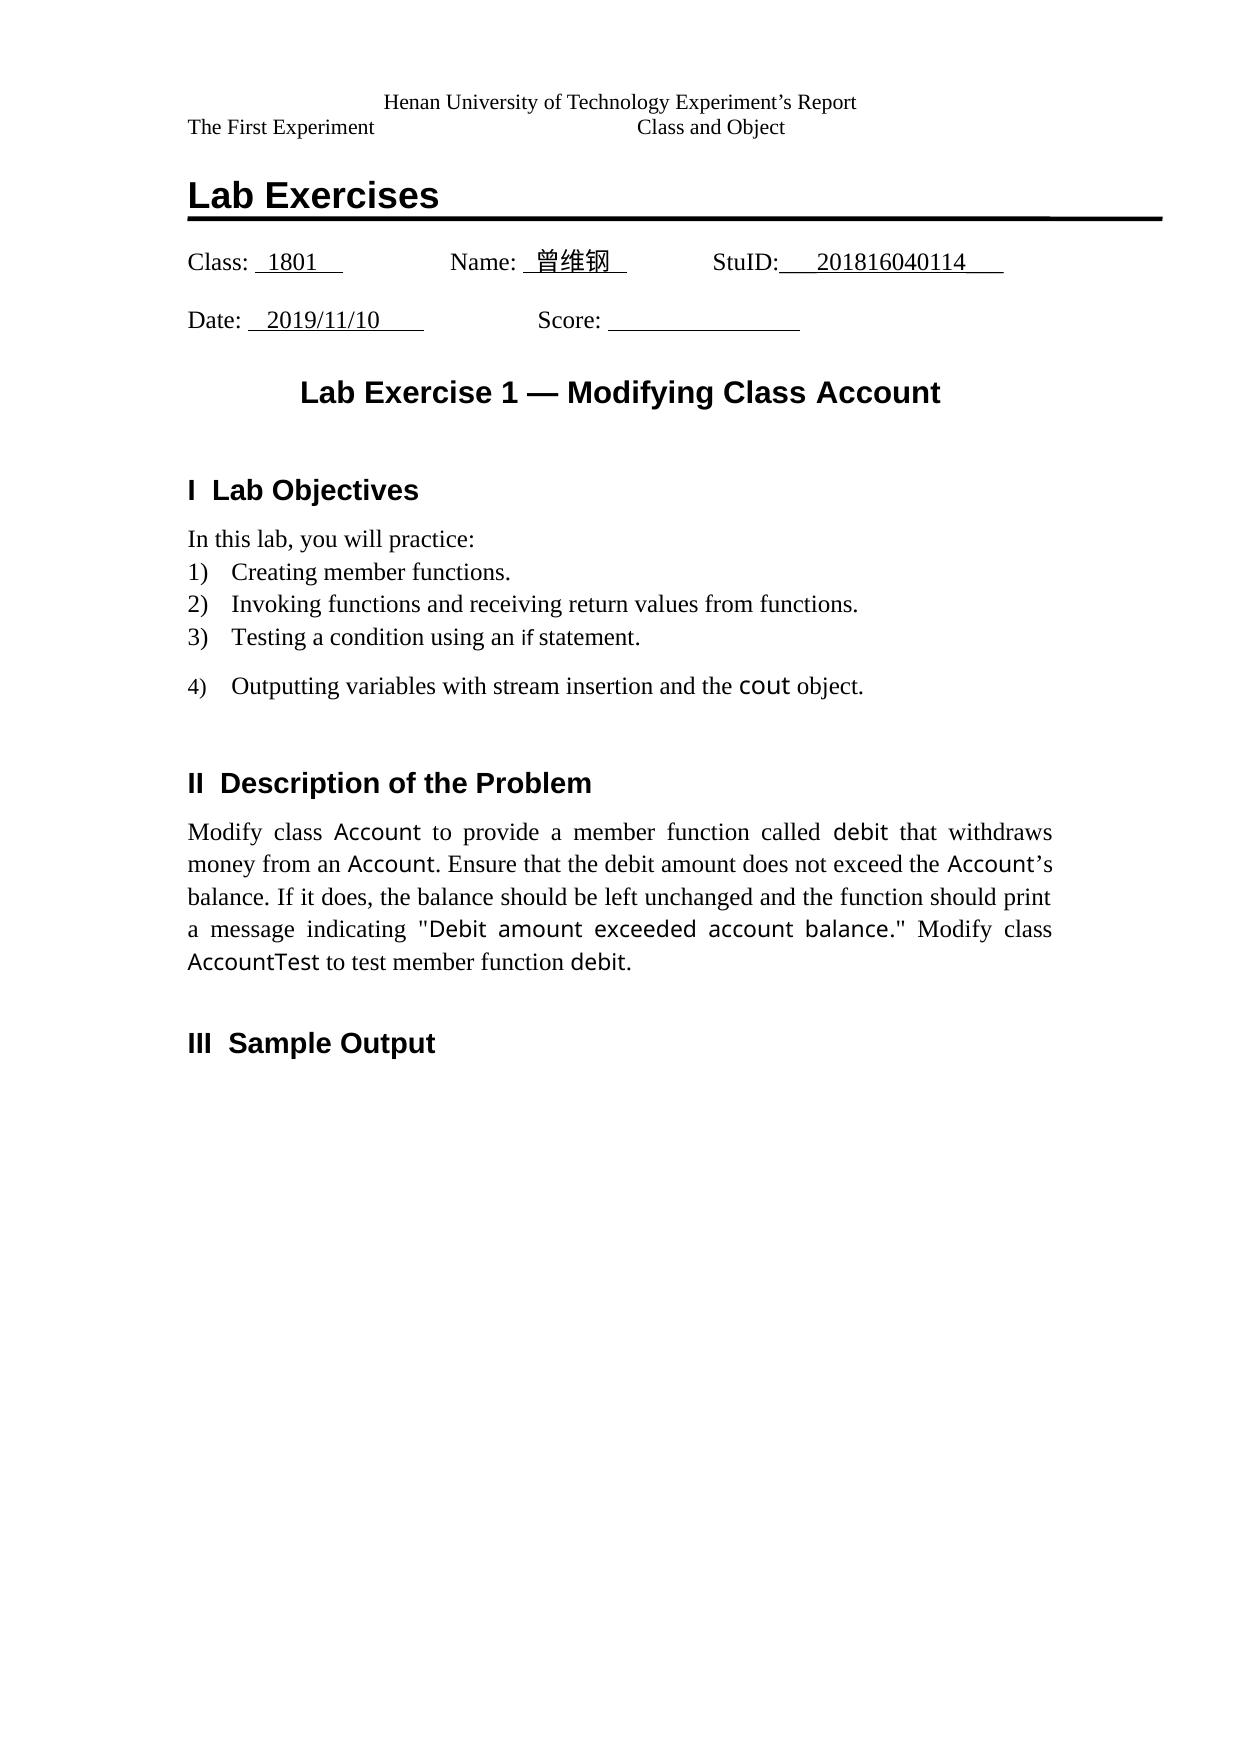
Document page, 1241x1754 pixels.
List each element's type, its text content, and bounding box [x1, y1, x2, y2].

text Class: 1801 Name: 曾维钢 StuID:___201816040114___ [187, 227, 1053, 292]
text I Lab Objectives [187, 458, 1053, 523]
text II Description of the Problem [187, 750, 1053, 815]
text In this lab, you will practice: [187, 523, 1053, 555]
text Modify class Account to provide a member function called debit that withdraws money from an Account. Ensure that the debit amount does not exceed the Account’s balance. If it does, the balance should be left unchanged and the function should print a message indicating "Debit amount exceeded account balance." Modify class AccountTest to test member function debit. [187, 815, 1053, 978]
list Outputting variables with stream insertion and the cout object. [187, 653, 1053, 718]
list Invoking functions and receiving return values from functions. [187, 588, 1053, 620]
list Creating member functions. [187, 555, 1053, 588]
list Testing a condition using an if statement. [187, 620, 1053, 653]
text Lab Exercise 1 — Modifying Class Account [187, 360, 1053, 425]
text Date: 2019/11/10 Score: [187, 303, 1053, 335]
text III Sample Output [187, 1010, 1053, 1075]
text Lab Exercises [187, 162, 1053, 216]
